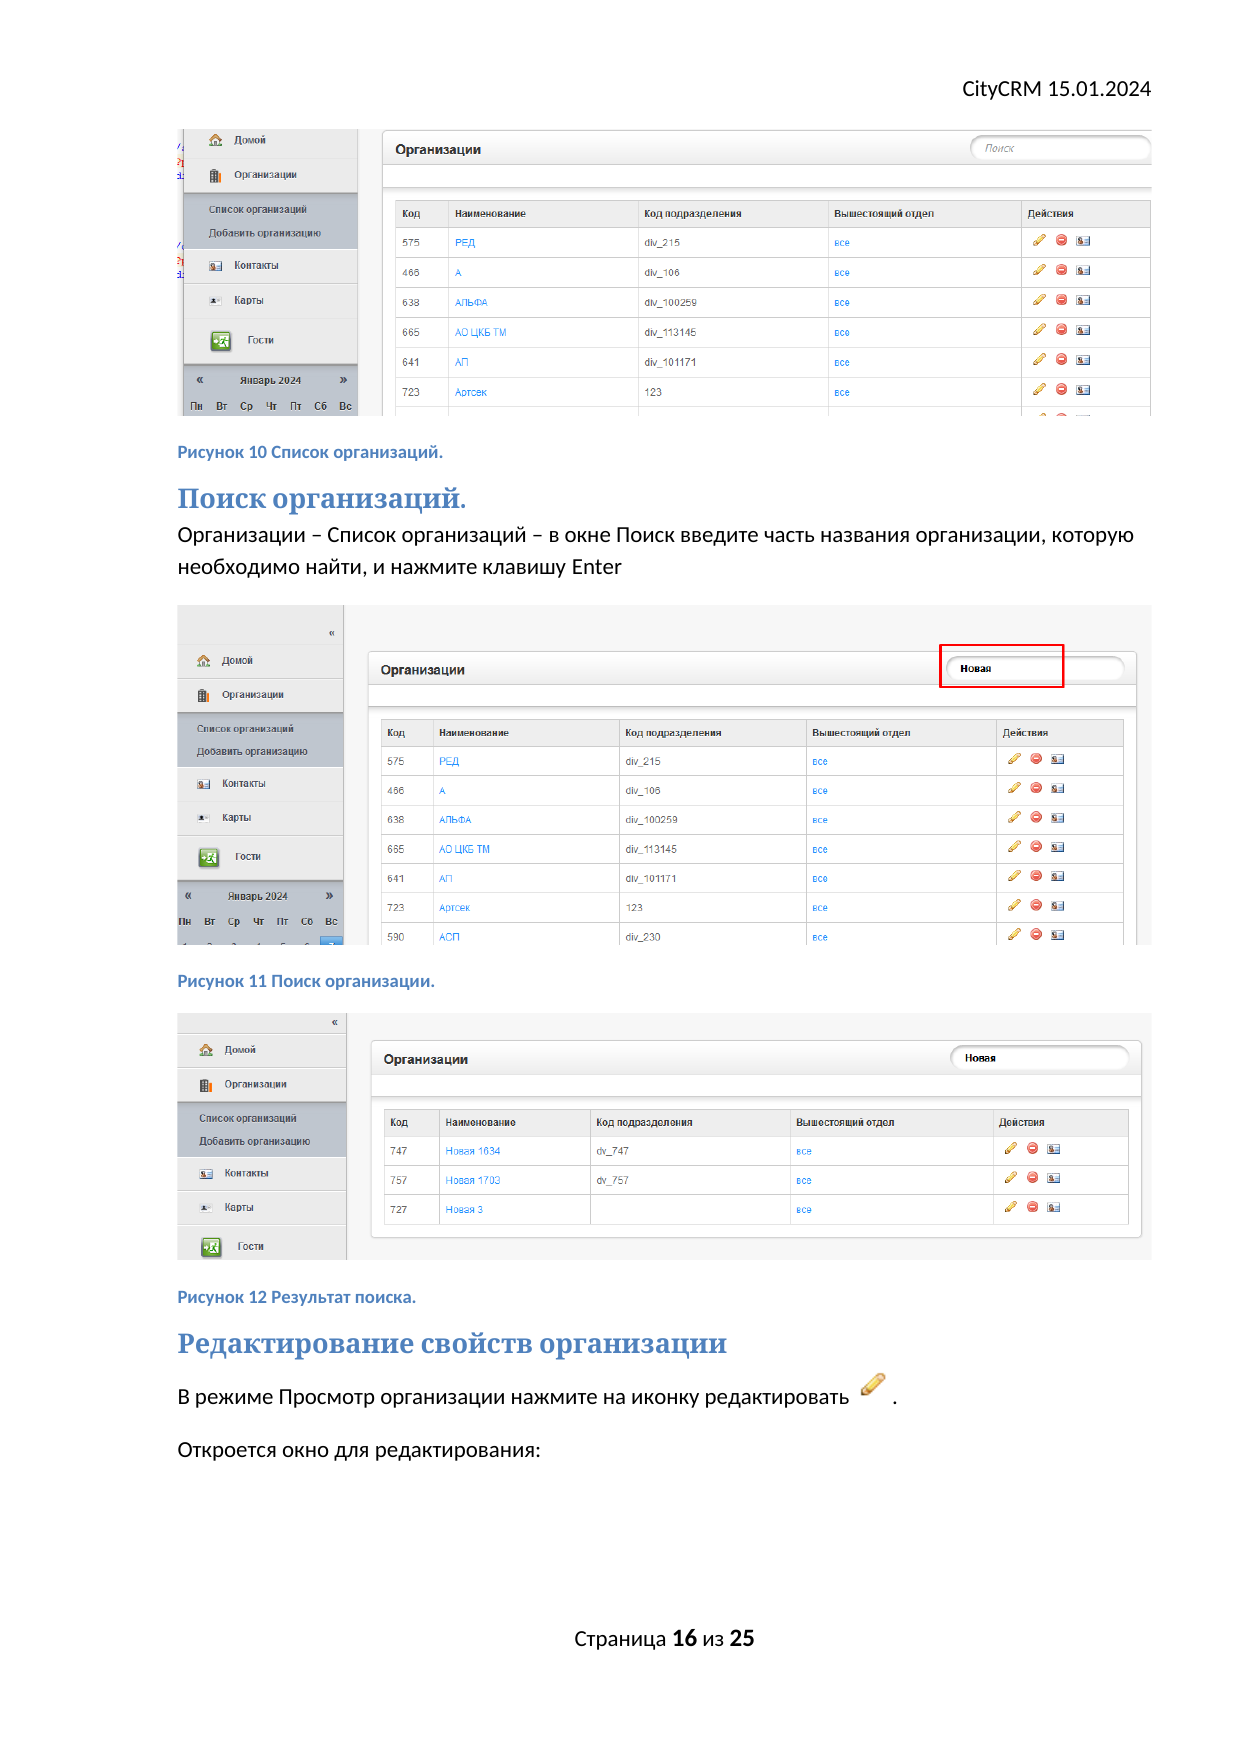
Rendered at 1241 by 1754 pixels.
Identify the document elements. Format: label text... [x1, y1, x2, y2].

text В режиме Просмотр организации нажмите на иконку редактировать . [177, 1364, 1152, 1410]
text Организации – Список организаций – в окне Поиск введите часть названия организации, которую необходимо найти, и нажмите клавишу Enter [177, 520, 1152, 580]
picture [177, 605, 1152, 945]
picture [177, 129, 1152, 416]
text Откроется окно для редактирования: [177, 1435, 1152, 1463]
picture [177, 1013, 1152, 1260]
picture [855, 1364, 892, 1405]
subtitle Редактирование свойств организации [177, 1329, 1152, 1360]
subtitle Поиск организаций. [177, 484, 1152, 516]
